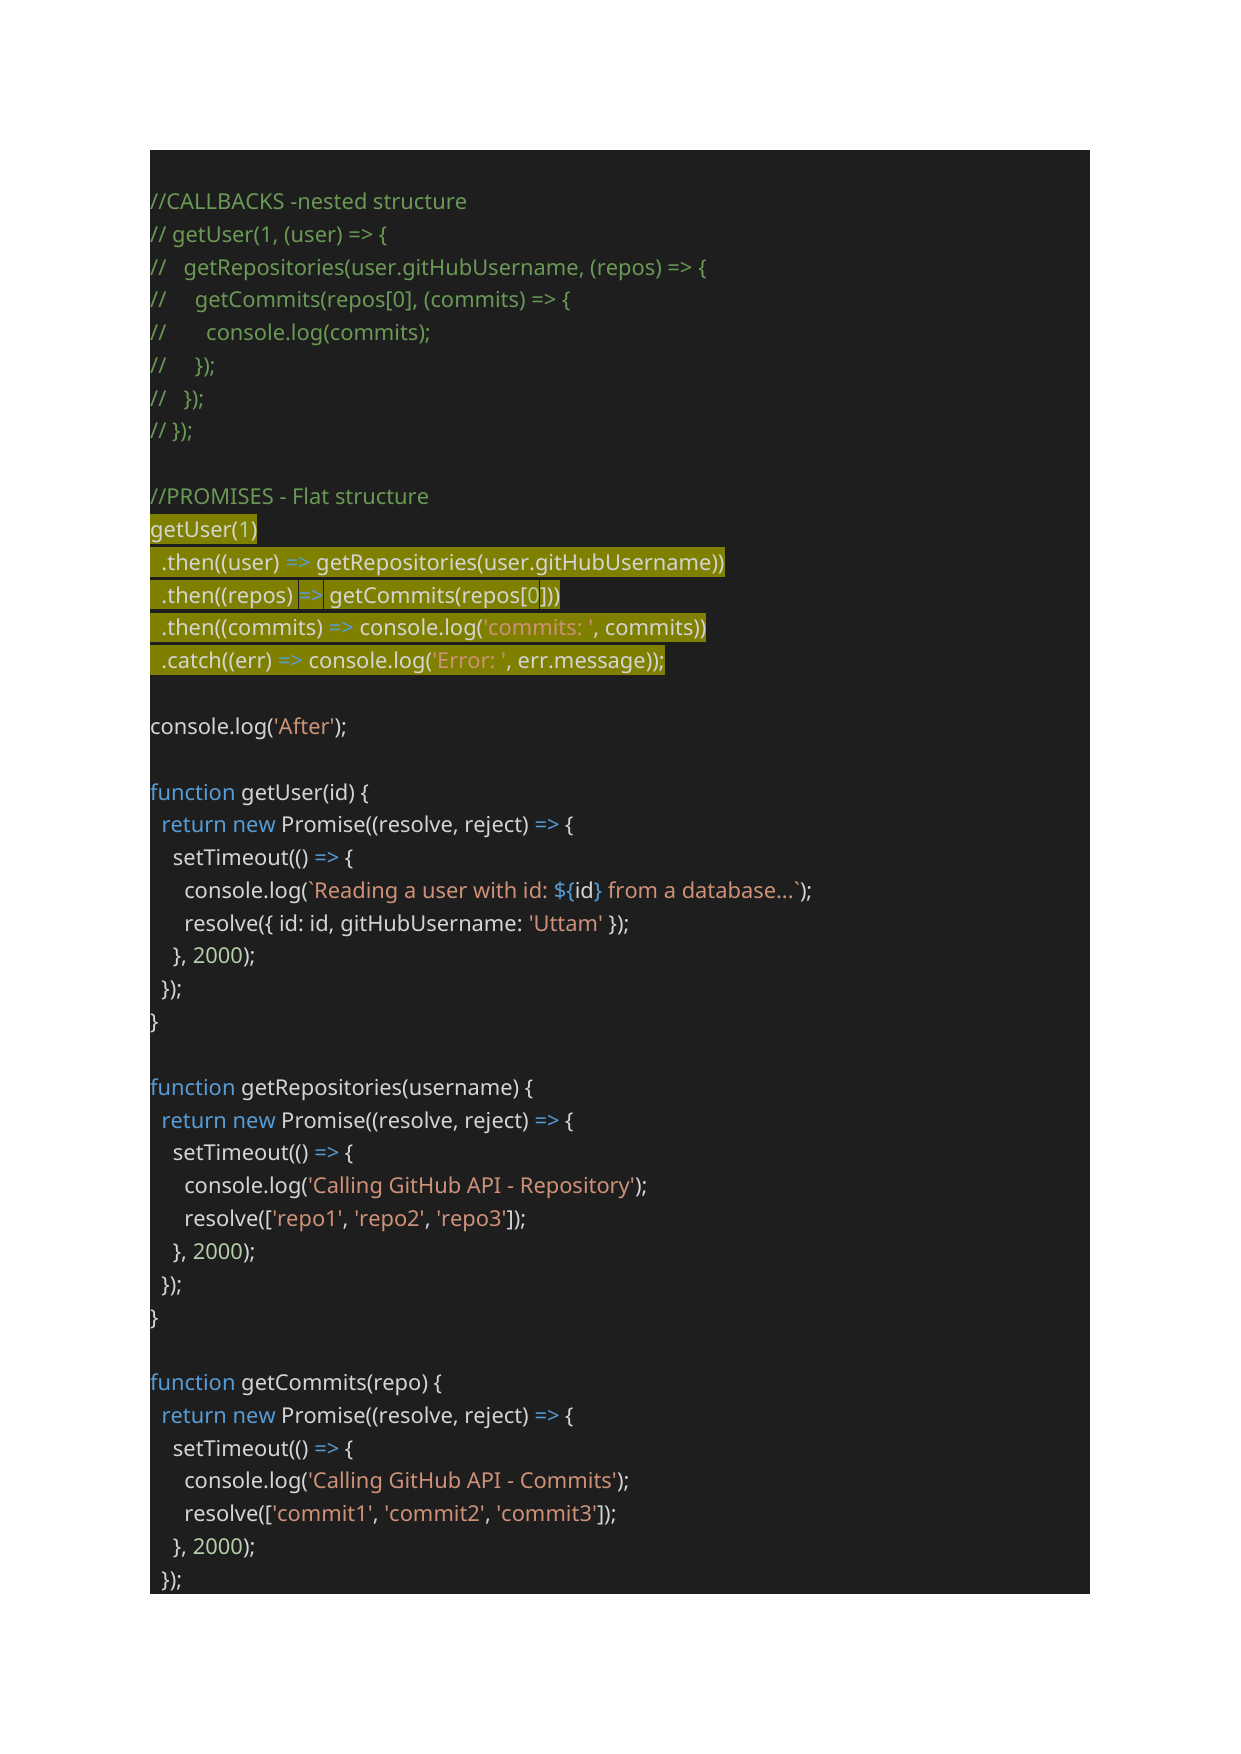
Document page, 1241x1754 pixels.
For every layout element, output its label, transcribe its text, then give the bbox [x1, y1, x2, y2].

text console.log('After'); [150, 708, 1090, 741]
text .then((repos) => getCommits(repos[0])) [150, 577, 1090, 609]
text //CALLBACKS -nested structure [150, 183, 1090, 216]
text }); [150, 1266, 1090, 1298]
text // getCommits(repos[0], (commits) => { [150, 281, 1090, 314]
text }, 2000); [150, 937, 1090, 970]
text } [150, 1298, 1090, 1331]
text resolve(['repo1', 'repo2', 'repo3']); [150, 1200, 1090, 1233]
text //PROMISES - Flat structure [150, 478, 1090, 511]
text .catch((err) => console.log('Error: ', err.message)); [150, 642, 1090, 675]
text console.log('Calling GitHub API - Commits'); [150, 1462, 1090, 1495]
text .then((user) => getRepositories(user.gitHubUsername)) [150, 544, 1090, 577]
text function getRepositories(username) { [150, 1069, 1090, 1102]
text }); [150, 970, 1090, 1003]
text function getUser(id) { [150, 773, 1090, 806]
text // }); [150, 347, 1090, 380]
text setTimeout(() => { [150, 1134, 1090, 1167]
text // }); [150, 412, 1090, 445]
text .then((commits) => console.log('commits: ', commits)) [150, 609, 1090, 642]
text resolve(['commit1', 'commit2', 'commit3']); [150, 1495, 1090, 1528]
text setTimeout(() => { [150, 1430, 1090, 1462]
text return new Promise((resolve, reject) => { [150, 1397, 1090, 1430]
text function getCommits(repo) { [150, 1364, 1090, 1397]
text }, 2000); [150, 1528, 1090, 1561]
text }, 2000); [150, 1233, 1090, 1266]
text getUser(1) [150, 511, 1090, 544]
text } [150, 1003, 1090, 1036]
text return new Promise((resolve, reject) => { [150, 806, 1090, 839]
text console.log(`Reading a user with id: ${id} from a database...`); [150, 872, 1090, 905]
text // }); [150, 380, 1090, 412]
text resolve({ id: id, gitHubUsername: 'Uttam' }); [150, 905, 1090, 937]
text // console.log(commits); [150, 314, 1090, 347]
text }); [150, 1561, 1090, 1594]
text // getUser(1, (user) => { [150, 216, 1090, 248]
text console.log('Calling GitHub API - Repository'); [150, 1167, 1090, 1200]
text setTimeout(() => { [150, 839, 1090, 872]
text return new Promise((resolve, reject) => { [150, 1102, 1090, 1134]
text // getRepositories(user.gitHubUsername, (repos) => { [150, 248, 1090, 281]
